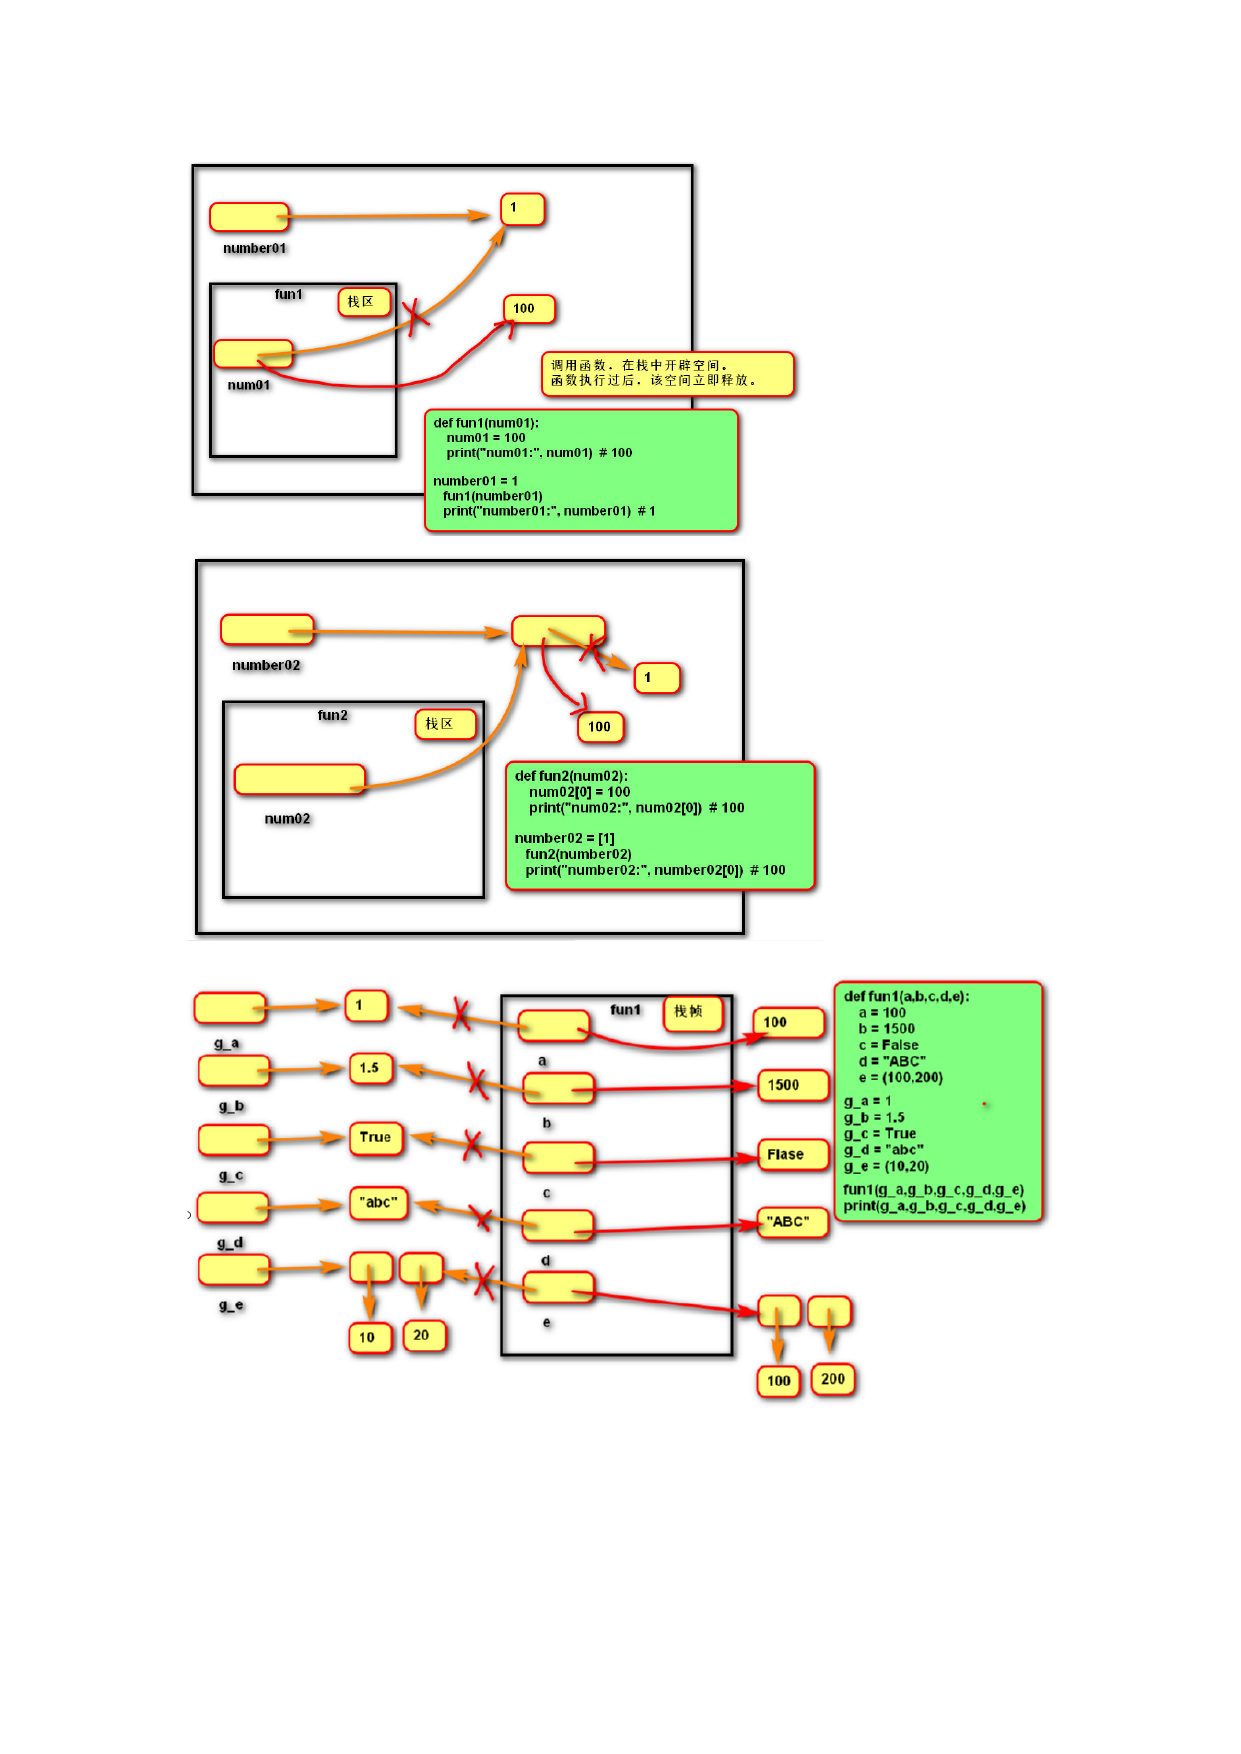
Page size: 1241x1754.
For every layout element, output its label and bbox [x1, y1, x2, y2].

picture [187, 552, 823, 941]
picture [187, 162, 806, 536]
picture [187, 974, 1053, 1409]
